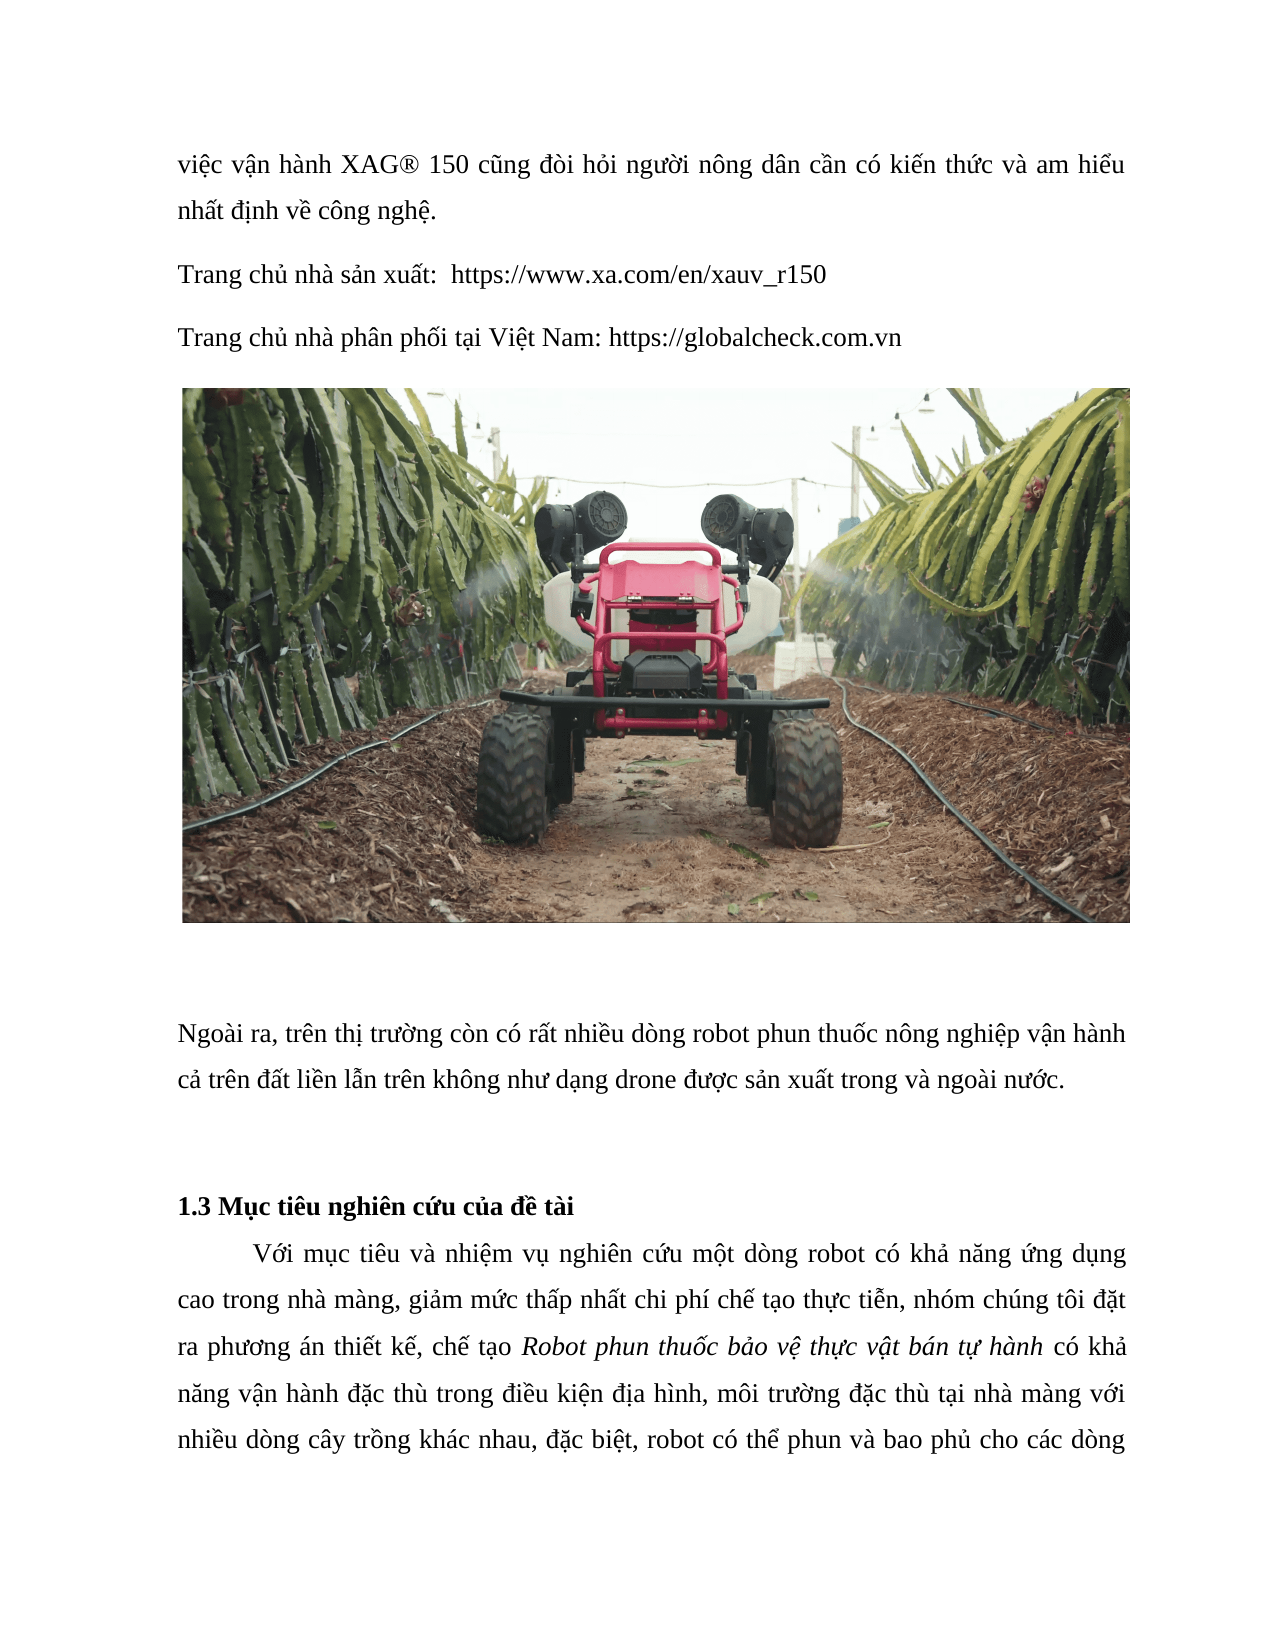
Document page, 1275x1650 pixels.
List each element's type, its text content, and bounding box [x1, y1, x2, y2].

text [177, 148, 1127, 226]
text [177, 1237, 1127, 1455]
text 1.3 Mục tiêu nghiên cứu của đề tài [177, 1190, 1127, 1221]
text Trang chủ nhà phân phối tại Việt Nam: https://globalcheck.com.vn [177, 321, 1127, 352]
picture [182, 388, 1130, 923]
text Trang chủ nhà sản xuất: https://www.xa.com/en/xauv_r150 [177, 258, 1127, 289]
